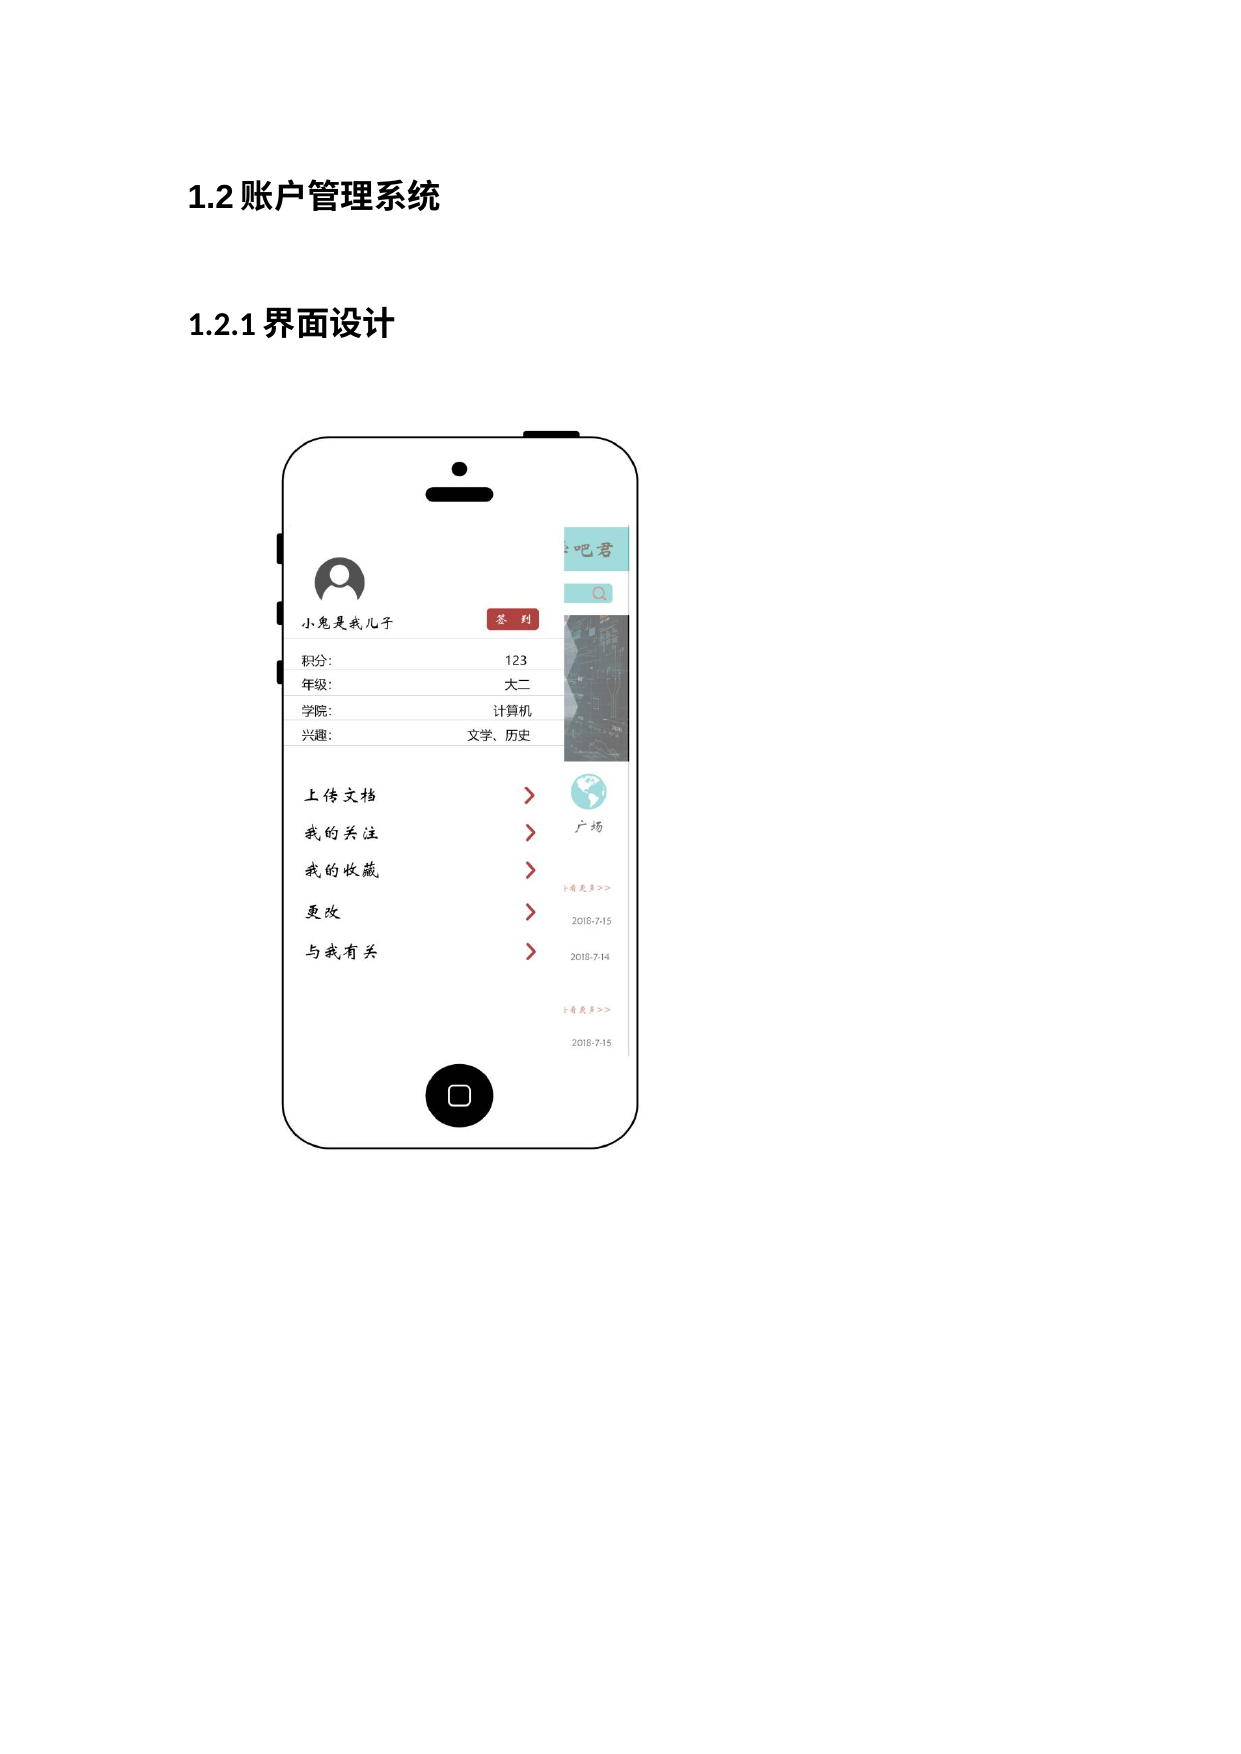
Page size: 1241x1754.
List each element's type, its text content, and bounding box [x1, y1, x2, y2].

subtitle 1.2.1界面设计 [187, 289, 1053, 354]
subtitle 1.2账户管理系统 [187, 162, 1053, 227]
picture [187, 415, 727, 1175]
